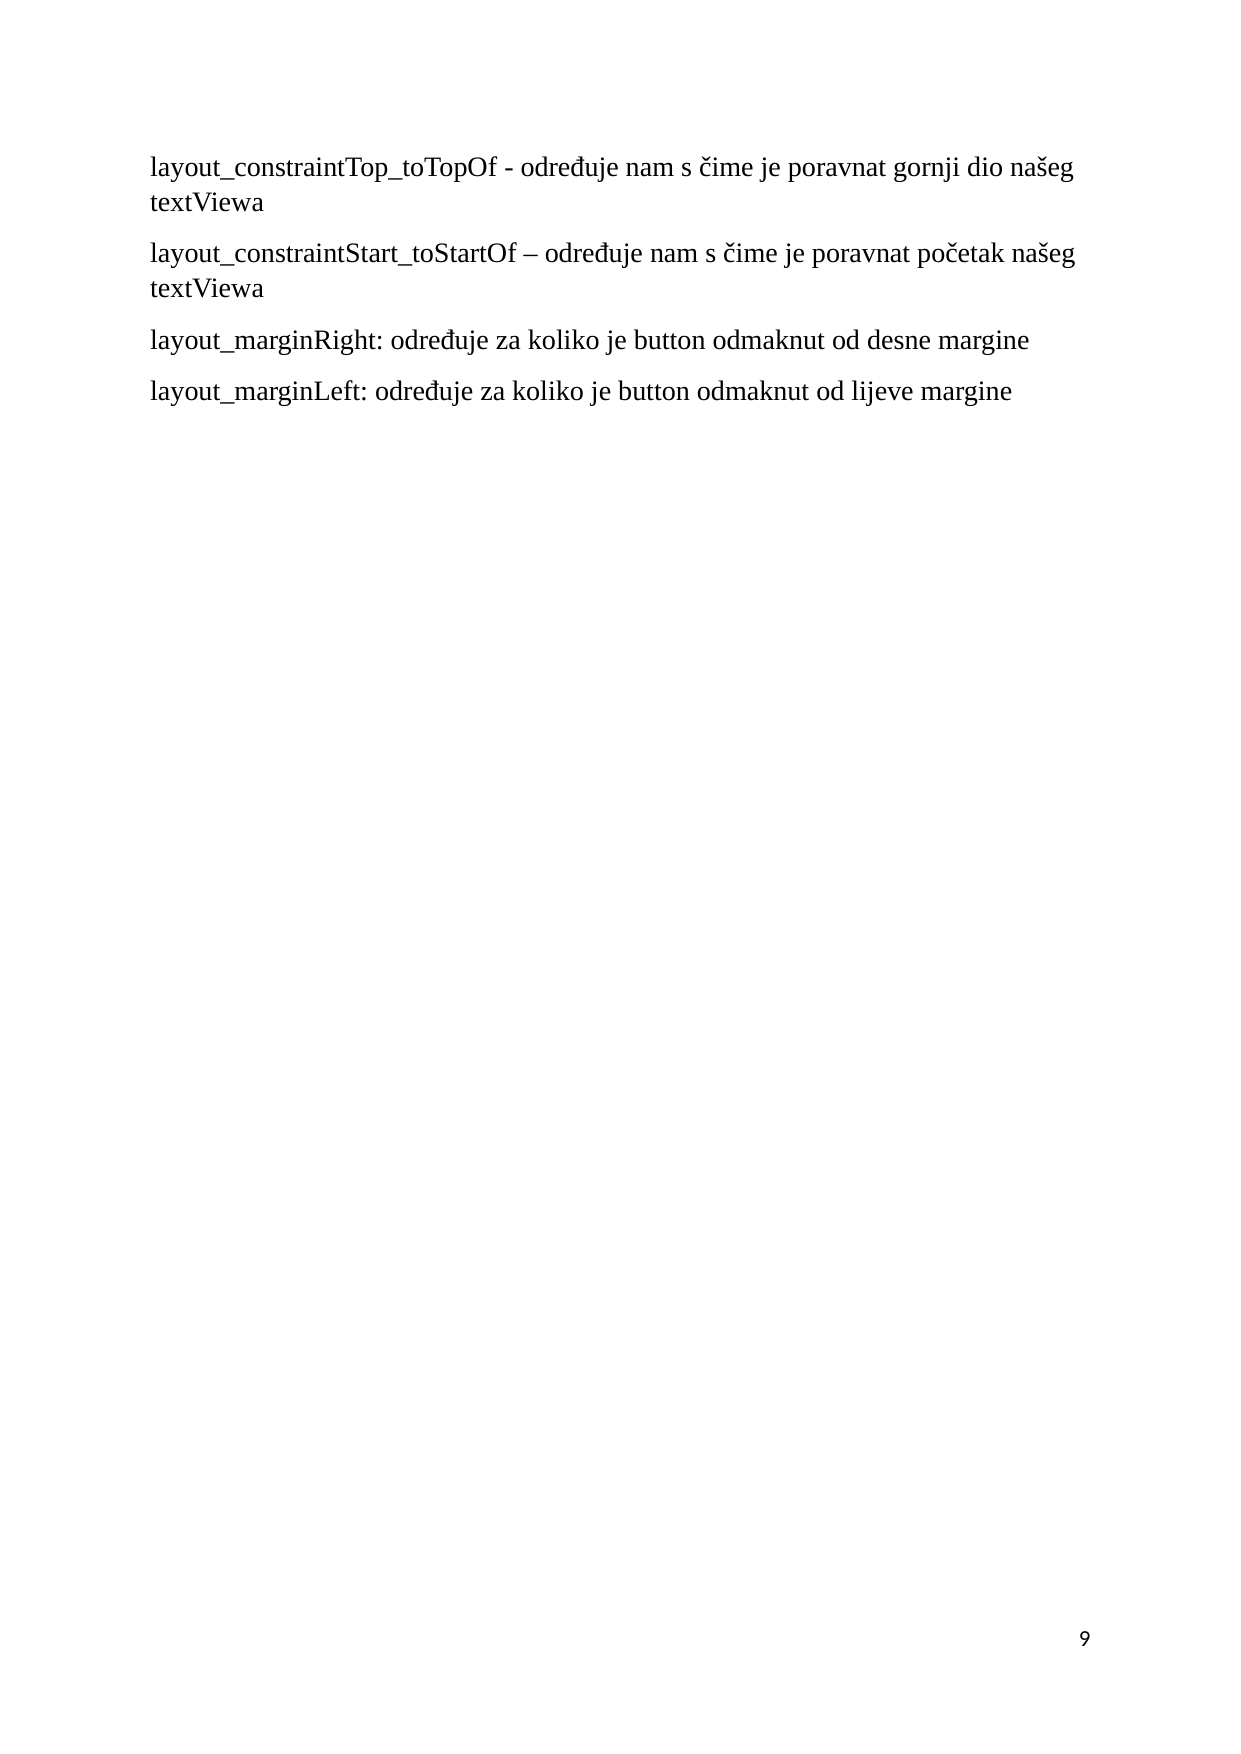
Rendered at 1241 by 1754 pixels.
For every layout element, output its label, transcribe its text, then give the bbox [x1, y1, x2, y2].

text layout_constraintTop_toTopOf - određuje nam s čime je poravnat gornji dio našeg textViewa [150, 150, 1090, 217]
text layout_marginLeft: određuje za koliko je button odmaknut od lijeve margine [150, 374, 1090, 407]
text layout_constraintStart_toStartOf – određuje nam s čime je poravnat početak našeg textViewa [150, 236, 1090, 304]
text layout_marginRight: određuje za koliko je button odmaknut od desne margine [150, 323, 1090, 355]
